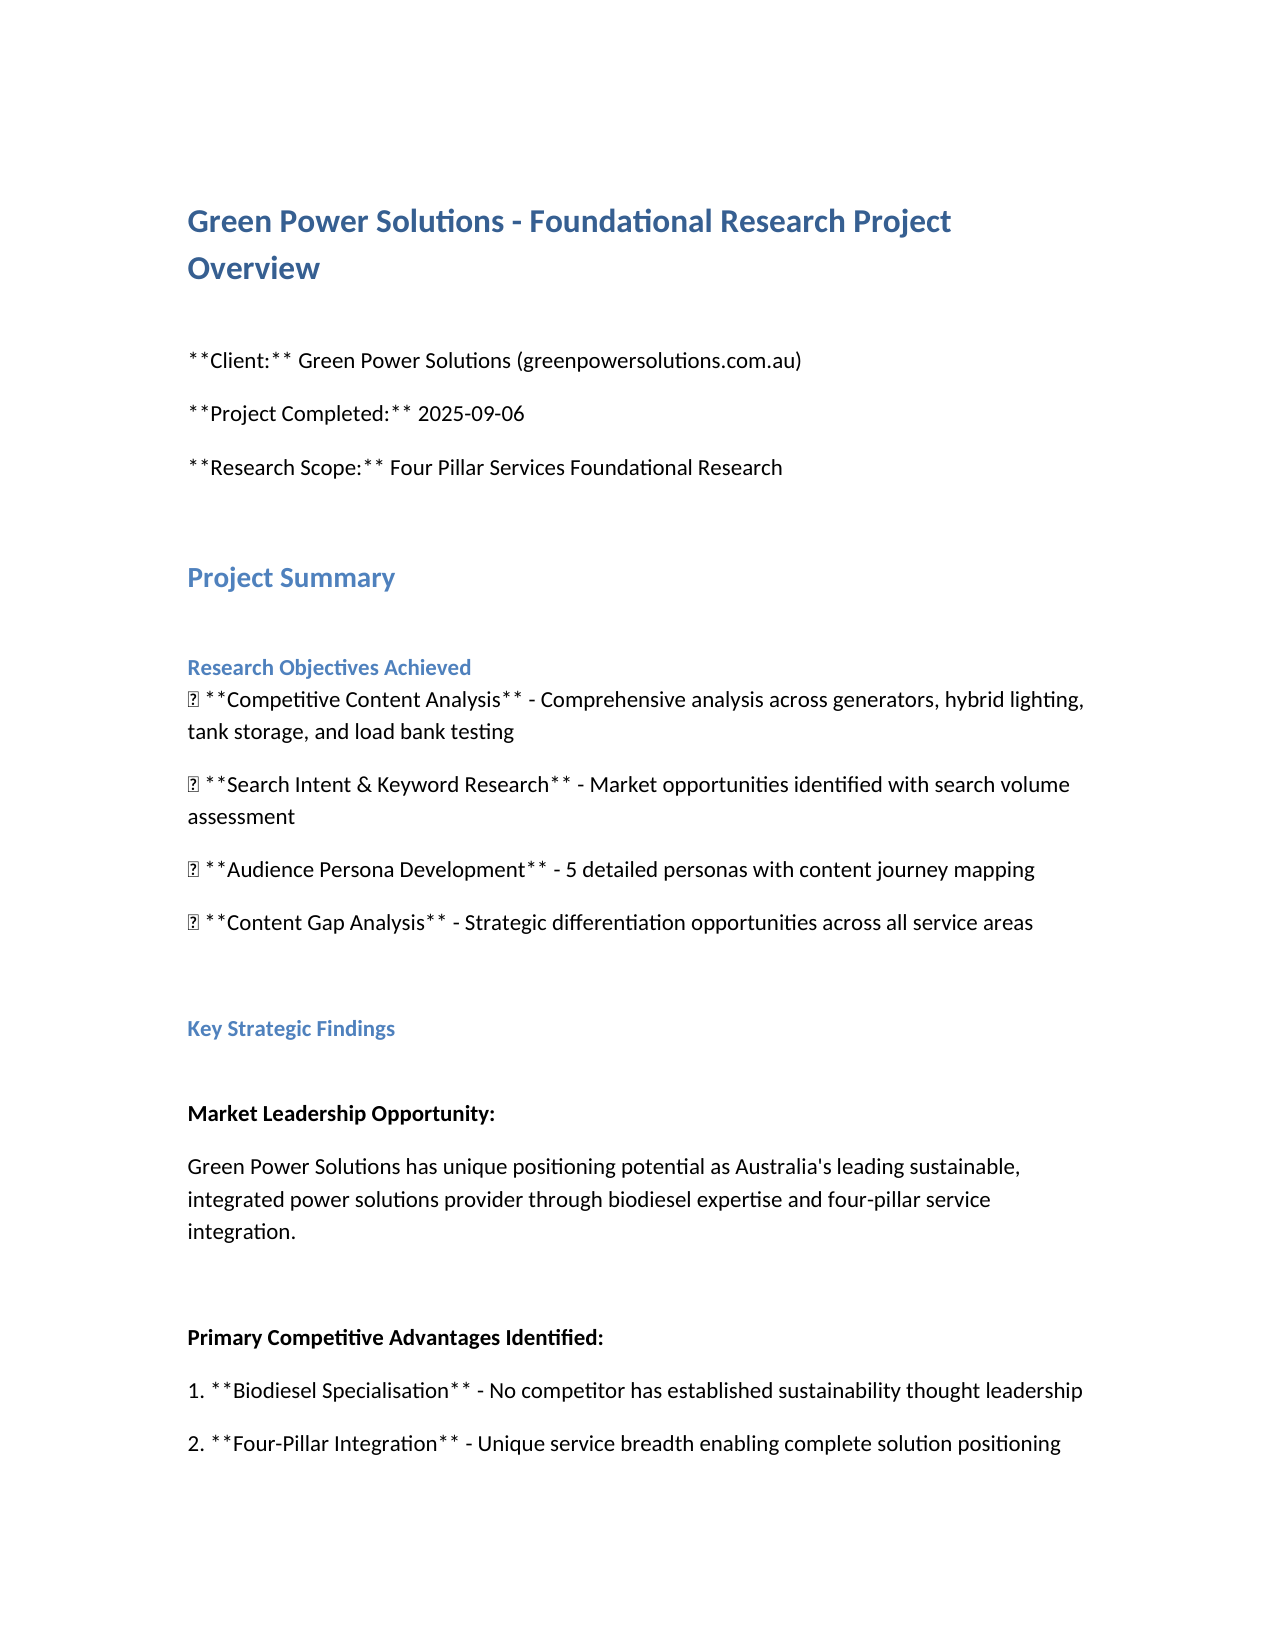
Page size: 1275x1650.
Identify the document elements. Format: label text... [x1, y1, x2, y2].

text ✅ **Competitive Content Analysis** - Comprehensive analysis across generators, hybrid lighting, tank storage, and load bank testing [187, 685, 1087, 745]
text ✅ **Audience Persona Development** - 5 detailed personas with content journey mapping [187, 855, 1087, 883]
text **Project Completed:** 2025-09-06 [187, 399, 1087, 428]
subtitle Project Summary [187, 559, 1087, 594]
text 2. **Four-Pillar Integration** - Unique service breadth enabling complete solution positioning [187, 1429, 1087, 1457]
text ✅ **Search Intent & Keyword Research** - Market opportunities identified with search volume assessment [187, 770, 1087, 830]
text ✅ **Content Gap Analysis** - Strategic differentiation opportunities across all service areas [187, 908, 1087, 936]
subtitle Green Power Solutions - Foundational Research Project Overview [187, 200, 1087, 287]
text Green Power Solutions has unique positioning potential as Australia's leading sustainable, integrated power solutions provider through biodiesel expertise and four-pillar service integration. [187, 1152, 1087, 1245]
text 1. **Biodiesel Specialisation** - No competitor has established sustainability thought leadership [187, 1376, 1087, 1404]
subtitle Research Objectives Achieved [187, 653, 1087, 681]
subtitle Key Strategic Findings [187, 1014, 1087, 1042]
text Market Leadership Opportunity: [187, 1099, 1087, 1127]
text **Client:** Green Power Solutions (greenpowersolutions.com.au) [187, 347, 1087, 374]
text **Research Scope:** Four Pillar Services Foundational Research [187, 453, 1087, 481]
text Primary Competitive Advantages Identified: [187, 1323, 1087, 1351]
